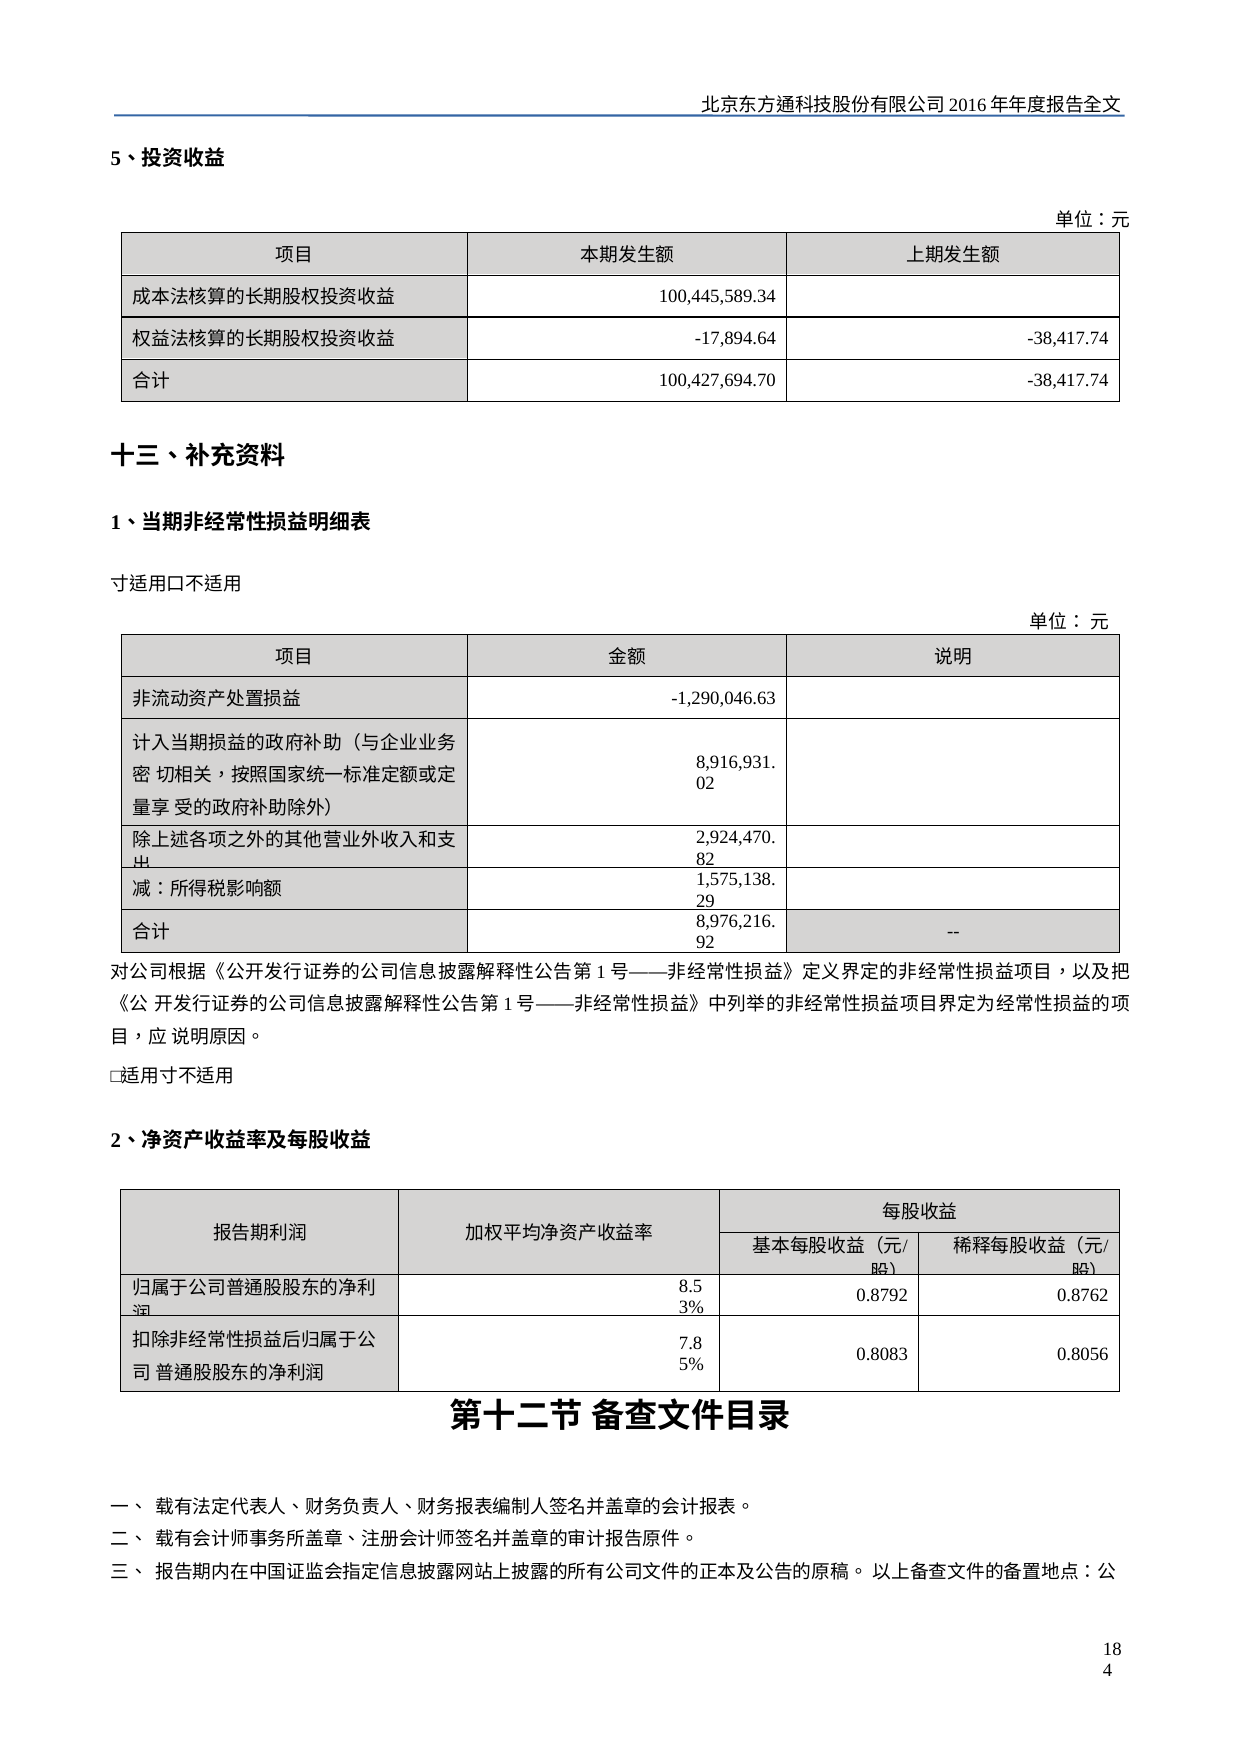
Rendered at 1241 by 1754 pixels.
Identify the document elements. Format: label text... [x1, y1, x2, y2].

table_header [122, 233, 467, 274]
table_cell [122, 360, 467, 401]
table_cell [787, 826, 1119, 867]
text 寸适用口不适用 [110, 571, 1130, 596]
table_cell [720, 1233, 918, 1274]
text 十三、补充资料 [110, 437, 1130, 471]
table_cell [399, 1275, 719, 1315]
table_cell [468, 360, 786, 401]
text 对公司根据《公开发行证券的公司信息披露解释性公告第1号——非经常性损益》定义界定的非经常性损益项目，以及把《公 开发行证券的公司信息披露解释性公告第1号——非经常性损益》中列举的非经常性损益项目界定为经常性损益的项目，应 说明原因。 [110, 953, 1130, 1049]
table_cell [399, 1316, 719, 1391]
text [110, 1552, 1130, 1584]
text 2、净资产收益率及每股收益 [110, 1125, 1130, 1154]
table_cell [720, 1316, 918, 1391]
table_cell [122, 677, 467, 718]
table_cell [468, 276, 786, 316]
text 二、 载有会计师事务所盖章、注册会计师签名并盖章的审计报告原件。 [110, 1519, 1130, 1552]
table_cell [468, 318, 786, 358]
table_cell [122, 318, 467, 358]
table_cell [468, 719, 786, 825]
text 5、投资收益 [110, 143, 1130, 171]
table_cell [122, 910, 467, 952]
text 第十二节 备查文件目录 [110, 1392, 1130, 1437]
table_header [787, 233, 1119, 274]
text 一、 载有法定代表人、财务负责人、财务报表编制人签名并盖章的会计报表。 [110, 1487, 1130, 1519]
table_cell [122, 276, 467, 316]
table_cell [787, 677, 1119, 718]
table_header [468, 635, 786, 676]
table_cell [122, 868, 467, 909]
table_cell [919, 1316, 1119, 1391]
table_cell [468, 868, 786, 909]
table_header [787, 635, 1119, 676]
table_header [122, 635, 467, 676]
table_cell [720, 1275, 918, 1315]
text 单位： 元 [1029, 609, 1130, 634]
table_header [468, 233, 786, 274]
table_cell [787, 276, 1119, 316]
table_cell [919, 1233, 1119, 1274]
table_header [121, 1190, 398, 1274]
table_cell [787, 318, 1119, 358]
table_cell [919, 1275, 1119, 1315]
text 1、当期非经常性损益明细表 [110, 507, 1130, 535]
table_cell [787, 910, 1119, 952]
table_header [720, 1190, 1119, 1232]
text 单位：元 [110, 206, 1130, 232]
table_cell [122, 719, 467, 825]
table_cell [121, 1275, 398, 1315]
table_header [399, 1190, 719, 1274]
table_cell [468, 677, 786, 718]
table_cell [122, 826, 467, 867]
text □适用寸不适用 [110, 1062, 1130, 1088]
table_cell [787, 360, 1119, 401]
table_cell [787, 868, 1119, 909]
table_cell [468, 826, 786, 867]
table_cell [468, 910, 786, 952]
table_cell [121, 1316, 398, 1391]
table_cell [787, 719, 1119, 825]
